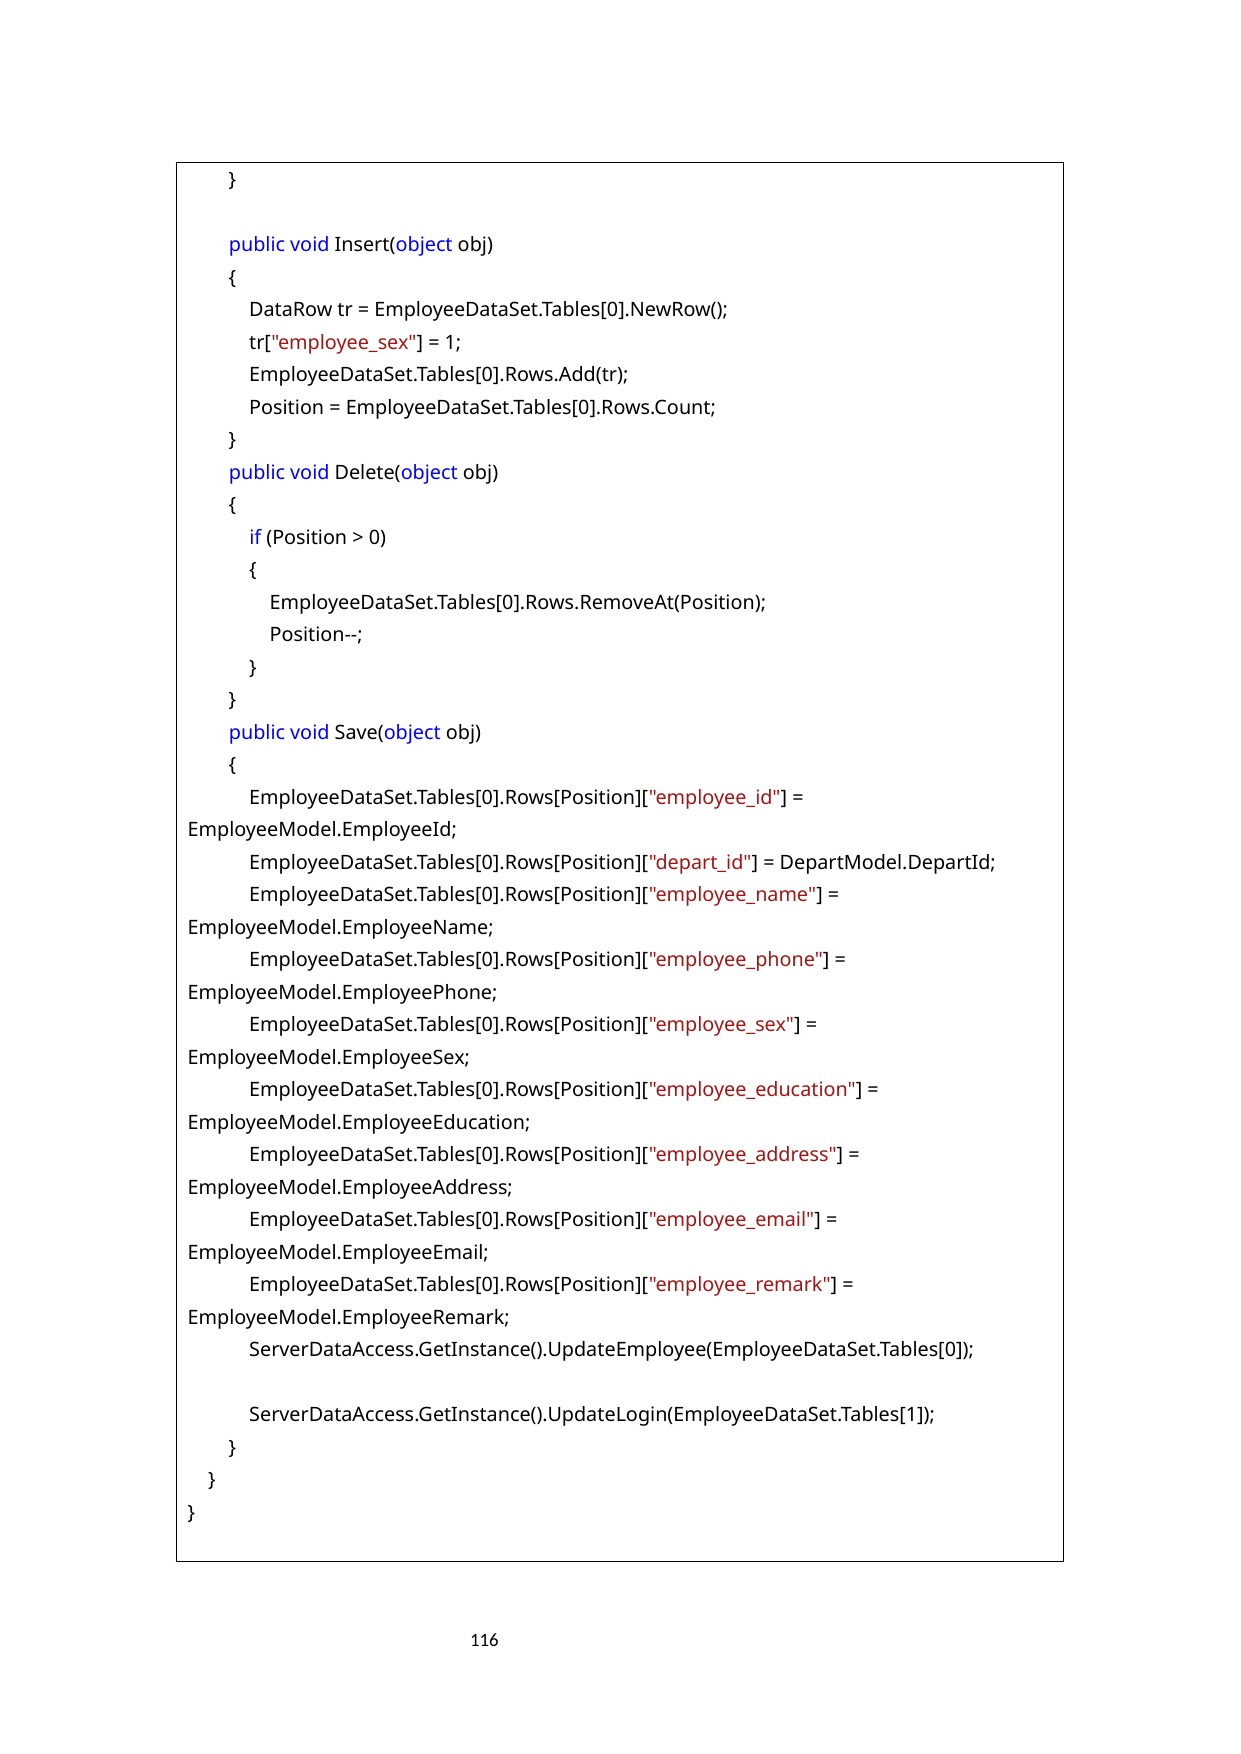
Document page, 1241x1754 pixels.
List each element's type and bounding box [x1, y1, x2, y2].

table_header [177, 163, 1063, 1561]
